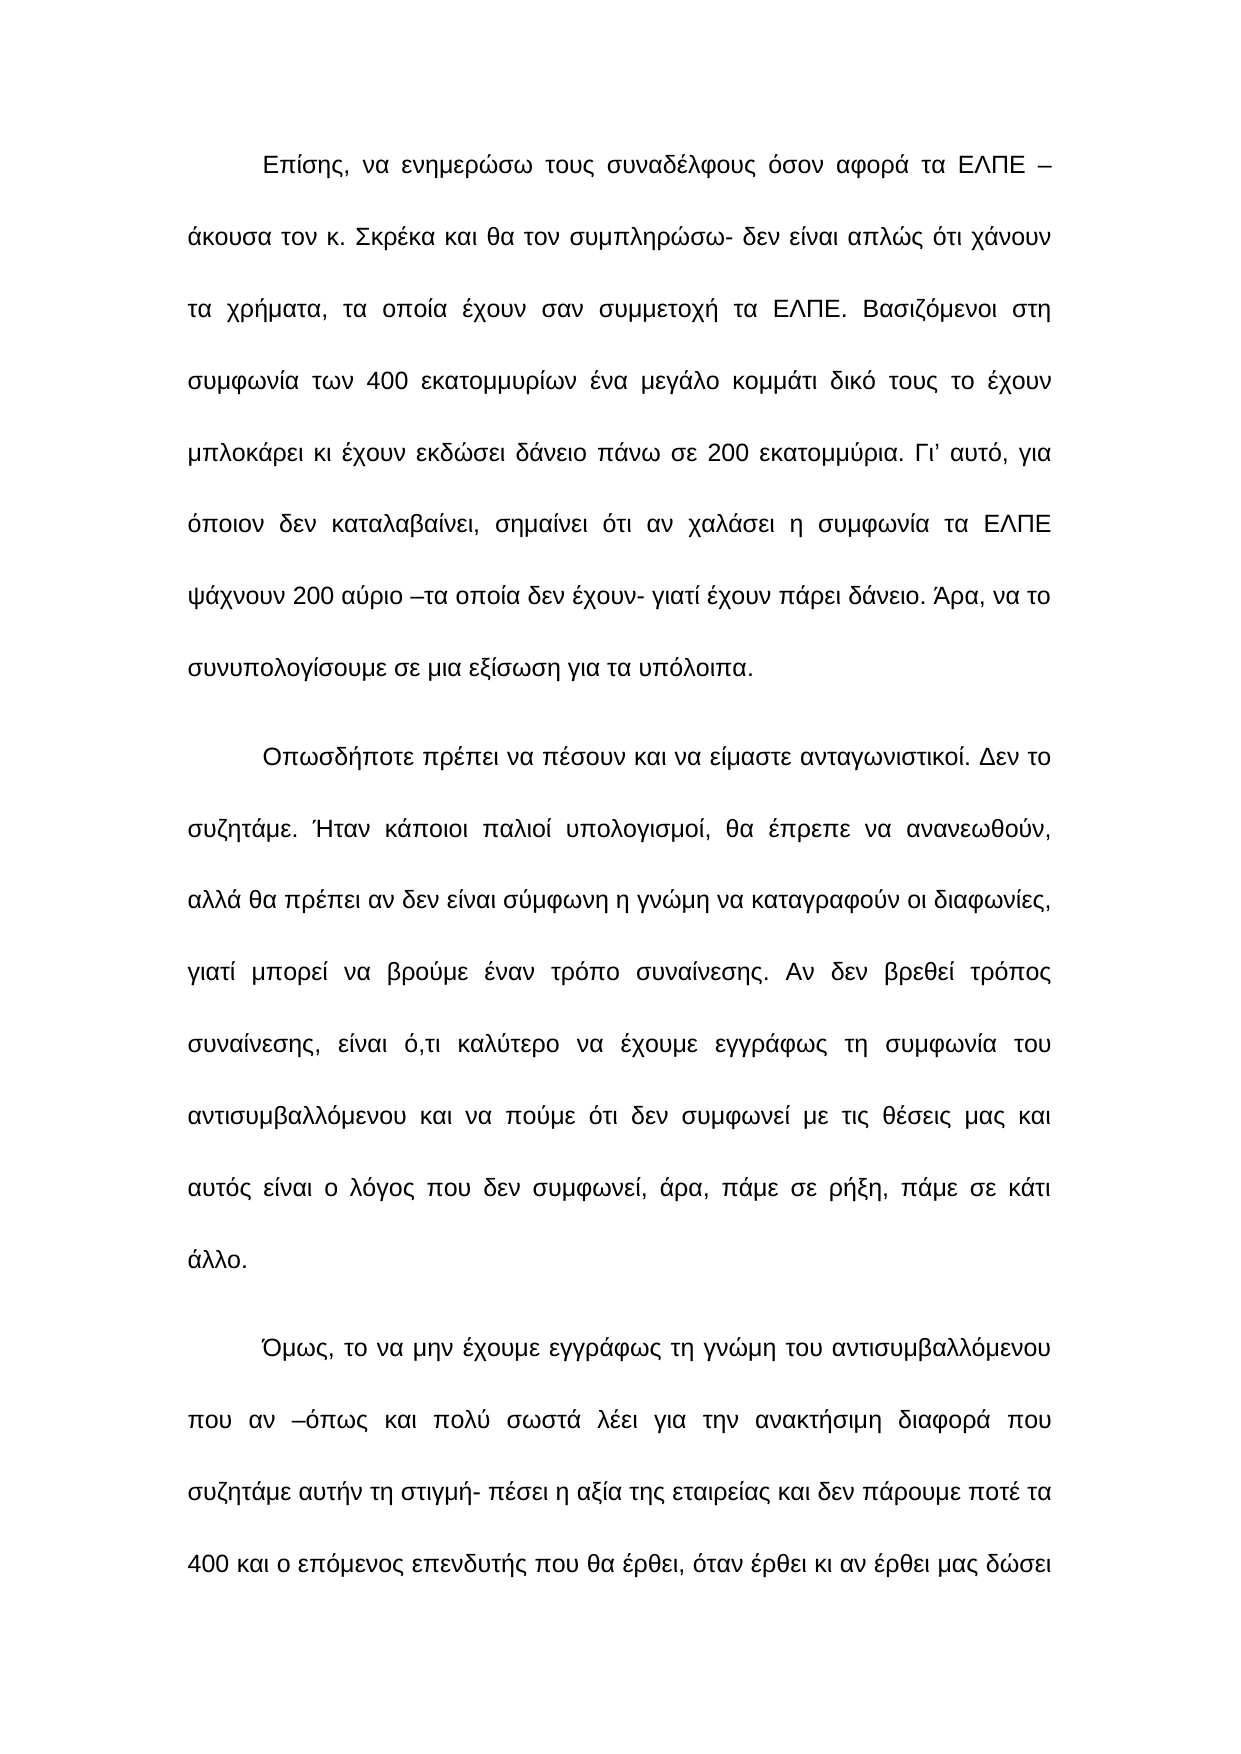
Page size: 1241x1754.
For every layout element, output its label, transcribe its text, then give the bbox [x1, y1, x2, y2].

text Οπωσδήποτε πρέπει να πέσουν και να είμαστε ανταγωνιστικοί. Δεν το συζητάμε. Ήταν κάποιοι παλιοί υπολογισμοί, θα έπρεπε να ανανεωθούν, αλλά θα πρέπει αν δεν είναι σύμφωνη η γνώμη να καταγραφούν οι διαφωνίες, γιατί μπορεί να βρούμε έναν τρόπο συναίνεσης. Αν δεν βρεθεί τρόπος συναίνεσης, είναι ό,τι καλύτερο να έχουμε εγγράφως τη συμφωνία του αντισυμβαλλόμενου και να πούμε ότι δεν συμφωνεί με τις θέσεις μας και αυτός είναι ο λόγος που δεν συμφωνεί, άρα, πάμε σε ρήξη, πάμε σε κάτι άλλο. [187, 742, 1053, 1273]
text Επίσης, να ενημερώσω τους συναδέλφους όσον αφορά τα ΕΛΠΕ –άκουσα τον κ. Σκρέκα και θα τον συμπληρώσω- δεν είναι απλώς ότι χάνουν τα χρήματα, τα οποία έχουν σαν συμμετοχή τα ΕΛΠΕ. Βασιζόμενοι στη συμφωνία των 400 εκατομμυρίων ένα μεγάλο κομμάτι δικό τους το έχουν μπλοκάρει κι έχουν εκδώσει δάνειο πάνω σε 200 εκατομμύρια. Γι’ αυτό, για όποιον δεν καταλαβαίνει, σημαίνει ότι αν χαλάσει η συμφωνία τα ΕΛΠΕ ψάχνουν 200 αύριο –τα οποία δεν έχουν- γιατί έχουν πάρει δάνειο. Άρα, να το συνυπολογίσουμε σε μια εξίσωση για τα υπόλοιπα. [187, 150, 1053, 682]
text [187, 1333, 1053, 1578]
